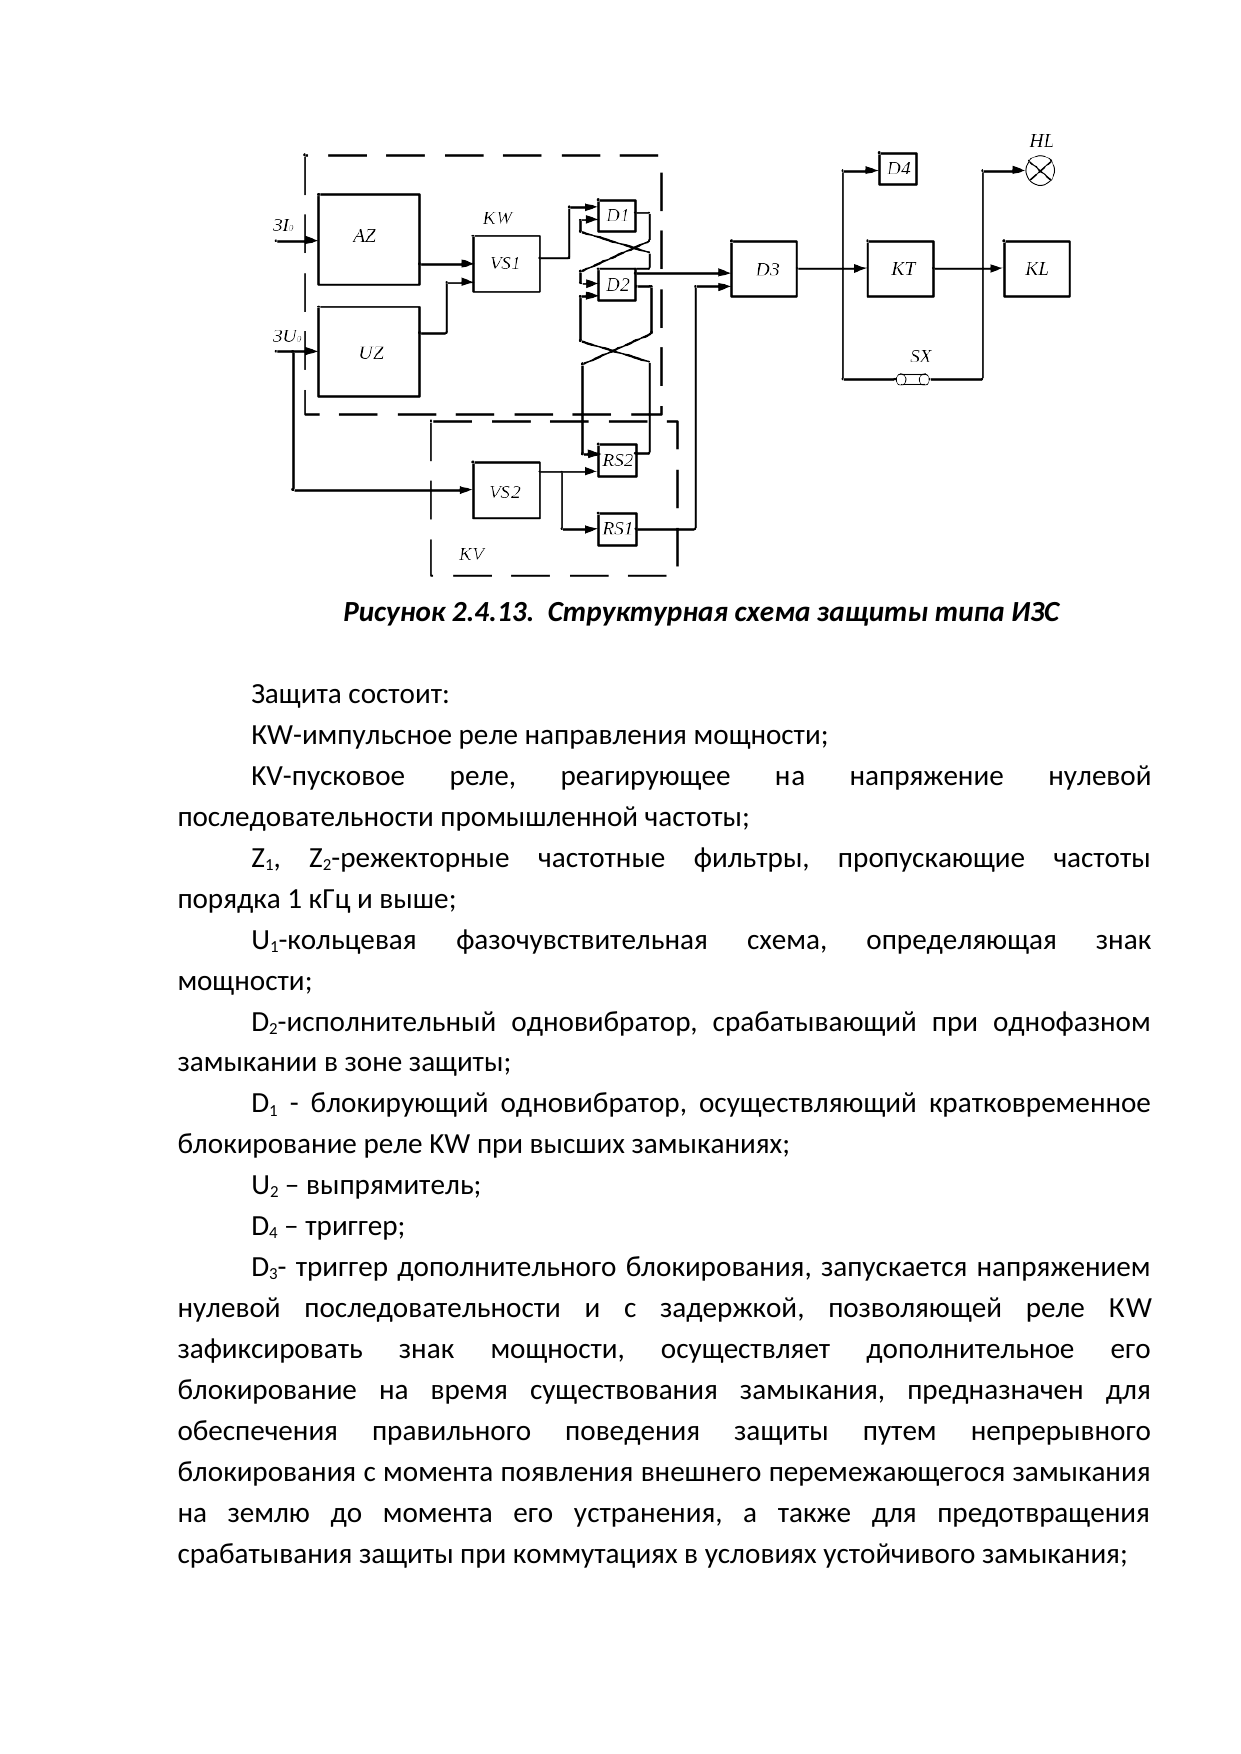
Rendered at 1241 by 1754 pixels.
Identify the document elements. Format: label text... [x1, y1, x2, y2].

text KV-пусковое реле, реагирующее на напряжение нулевой последовательности промышленной частоты; [177, 757, 1152, 833]
text D4 – триггер; [177, 1207, 1152, 1243]
text Защита состоит: [177, 675, 1152, 711]
text D2-исполнительный одновибратор, срабатывающий при однофазном замыкании в зоне защиты; [177, 1003, 1152, 1079]
text U1-кольцевая фазочувствительная схема, определяющая знак мощности; [177, 921, 1152, 997]
text Рисунок 2.4.13. Структурная схема защиты типа ИЗС [177, 593, 1152, 629]
text U2 – выпрямитель; [177, 1166, 1152, 1202]
text КW-импульсное реле направления мощности; [177, 716, 1152, 752]
text Z1, Z2-режекторные частотные фильтры, пропускающие частоты порядка 1 кГц и выше; [177, 839, 1152, 915]
text D3- триггер дополнительного блокирования, запускается напряжением нулевой последовательности и с задержкой, позволяющей реле КW зафиксировать знак мощности, осуществляет дополнительное его блокирование на время существования замыкания, предназначен для обеспечения правильного поведения защиты путем непрерывного блокирования с момента появления внешнего перемежающегося замыкания на землю до момента его устранения, а также для предотвращения срабатывания защиты при коммутациях в условиях устойчивого замыкания; [177, 1248, 1152, 1570]
text D1 - блокирующий одновибратор, осуществляющий кратковременное блокирование реле KW при высших замыканиях; [177, 1084, 1152, 1161]
